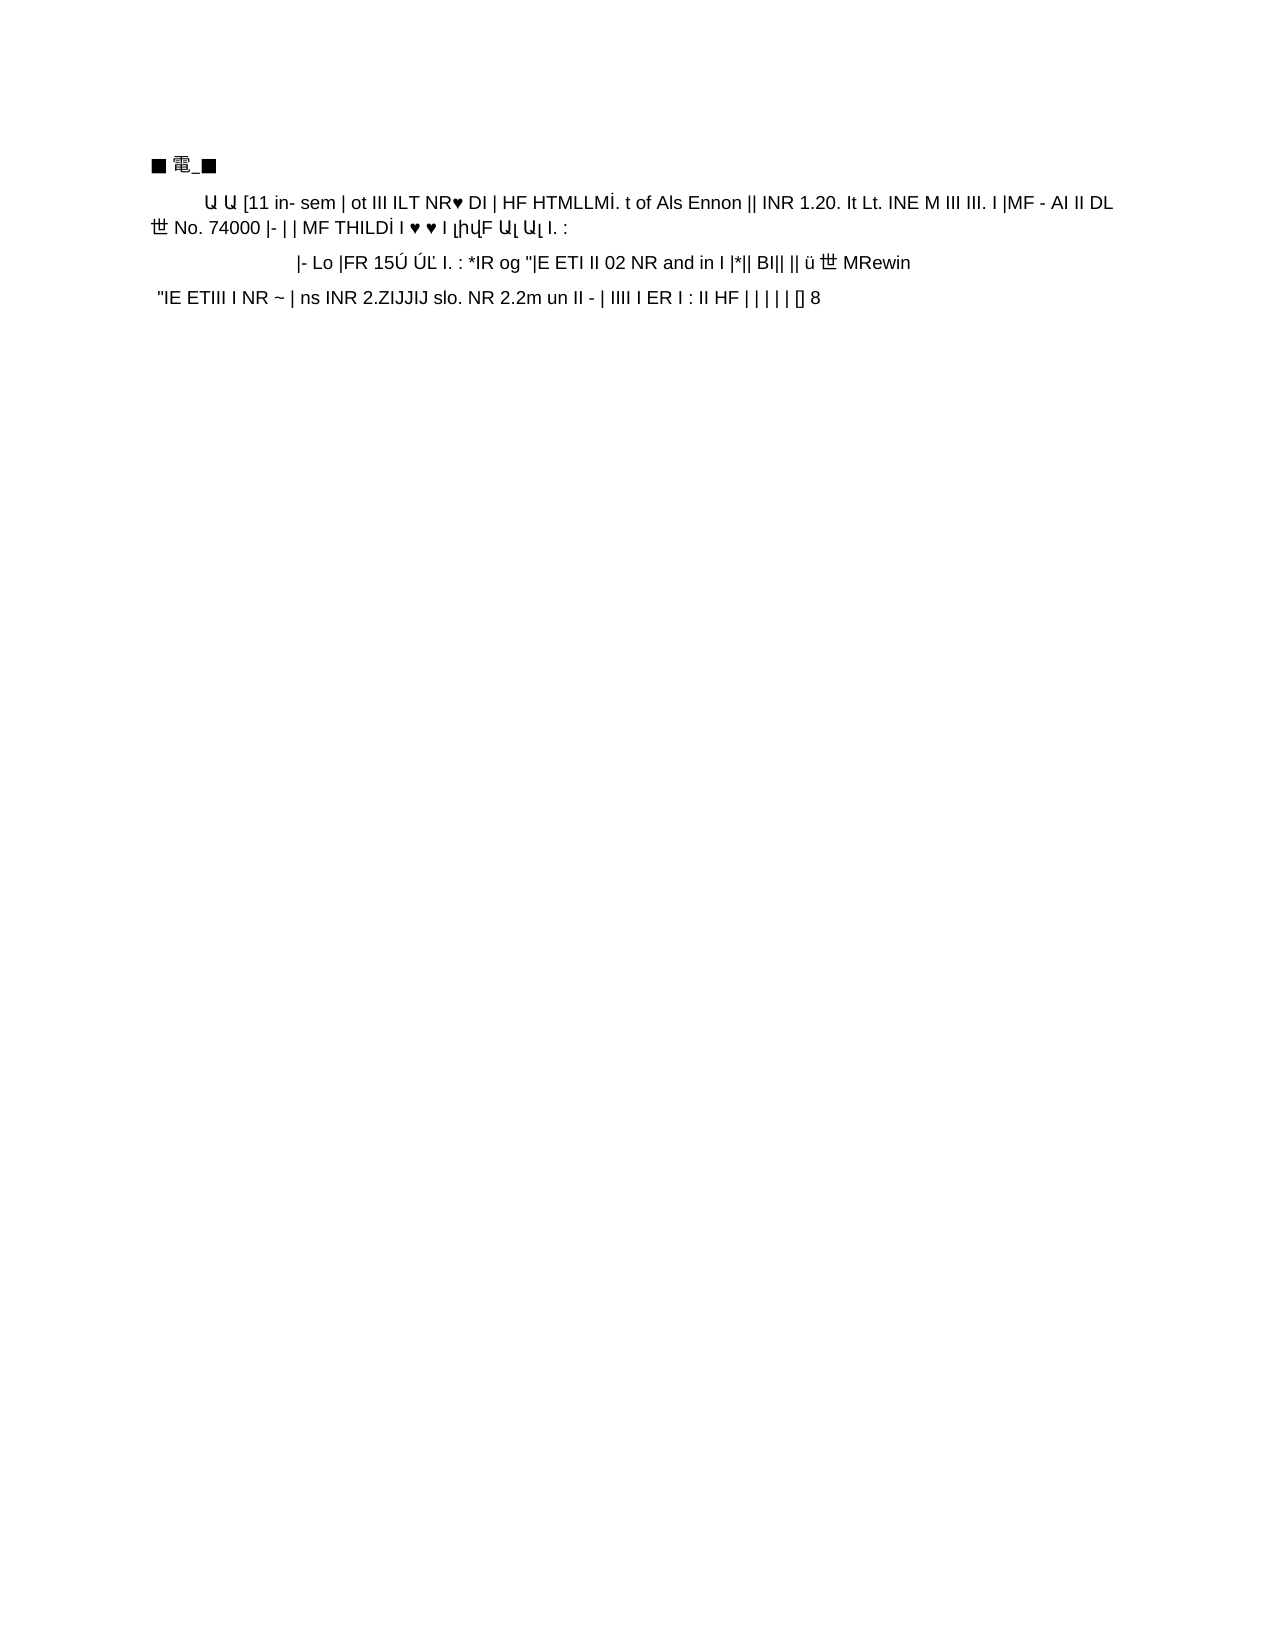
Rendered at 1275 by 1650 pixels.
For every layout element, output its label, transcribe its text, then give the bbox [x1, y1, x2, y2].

text "IE ETIII I NR ~ | ns INR 2.ZIJJIJ slo. NR 2.2m un II - | IIII I ER I : II HF | | | | | [] 8 [150, 287, 1125, 308]
text ■ 電_■ [150, 150, 1125, 177]
text Ա Ա [11 in- sem | ot III ILT NR♥ DI | HF HTMLLMİ. t of Als Ennon || INR 1.20. It Lt. INE M III III. I |MF - AI II DL世 No. 74000 |- | | MF THILDİ I ♥ ♥ I լիվF Ալ Ալ I. : [150, 192, 1125, 238]
text |- Lo |FR 15Ú ÚĽ I. : *IR og "|E ETI II 02 NR and in I |*|| BI|| || ü世 MRewin [150, 252, 1125, 273]
